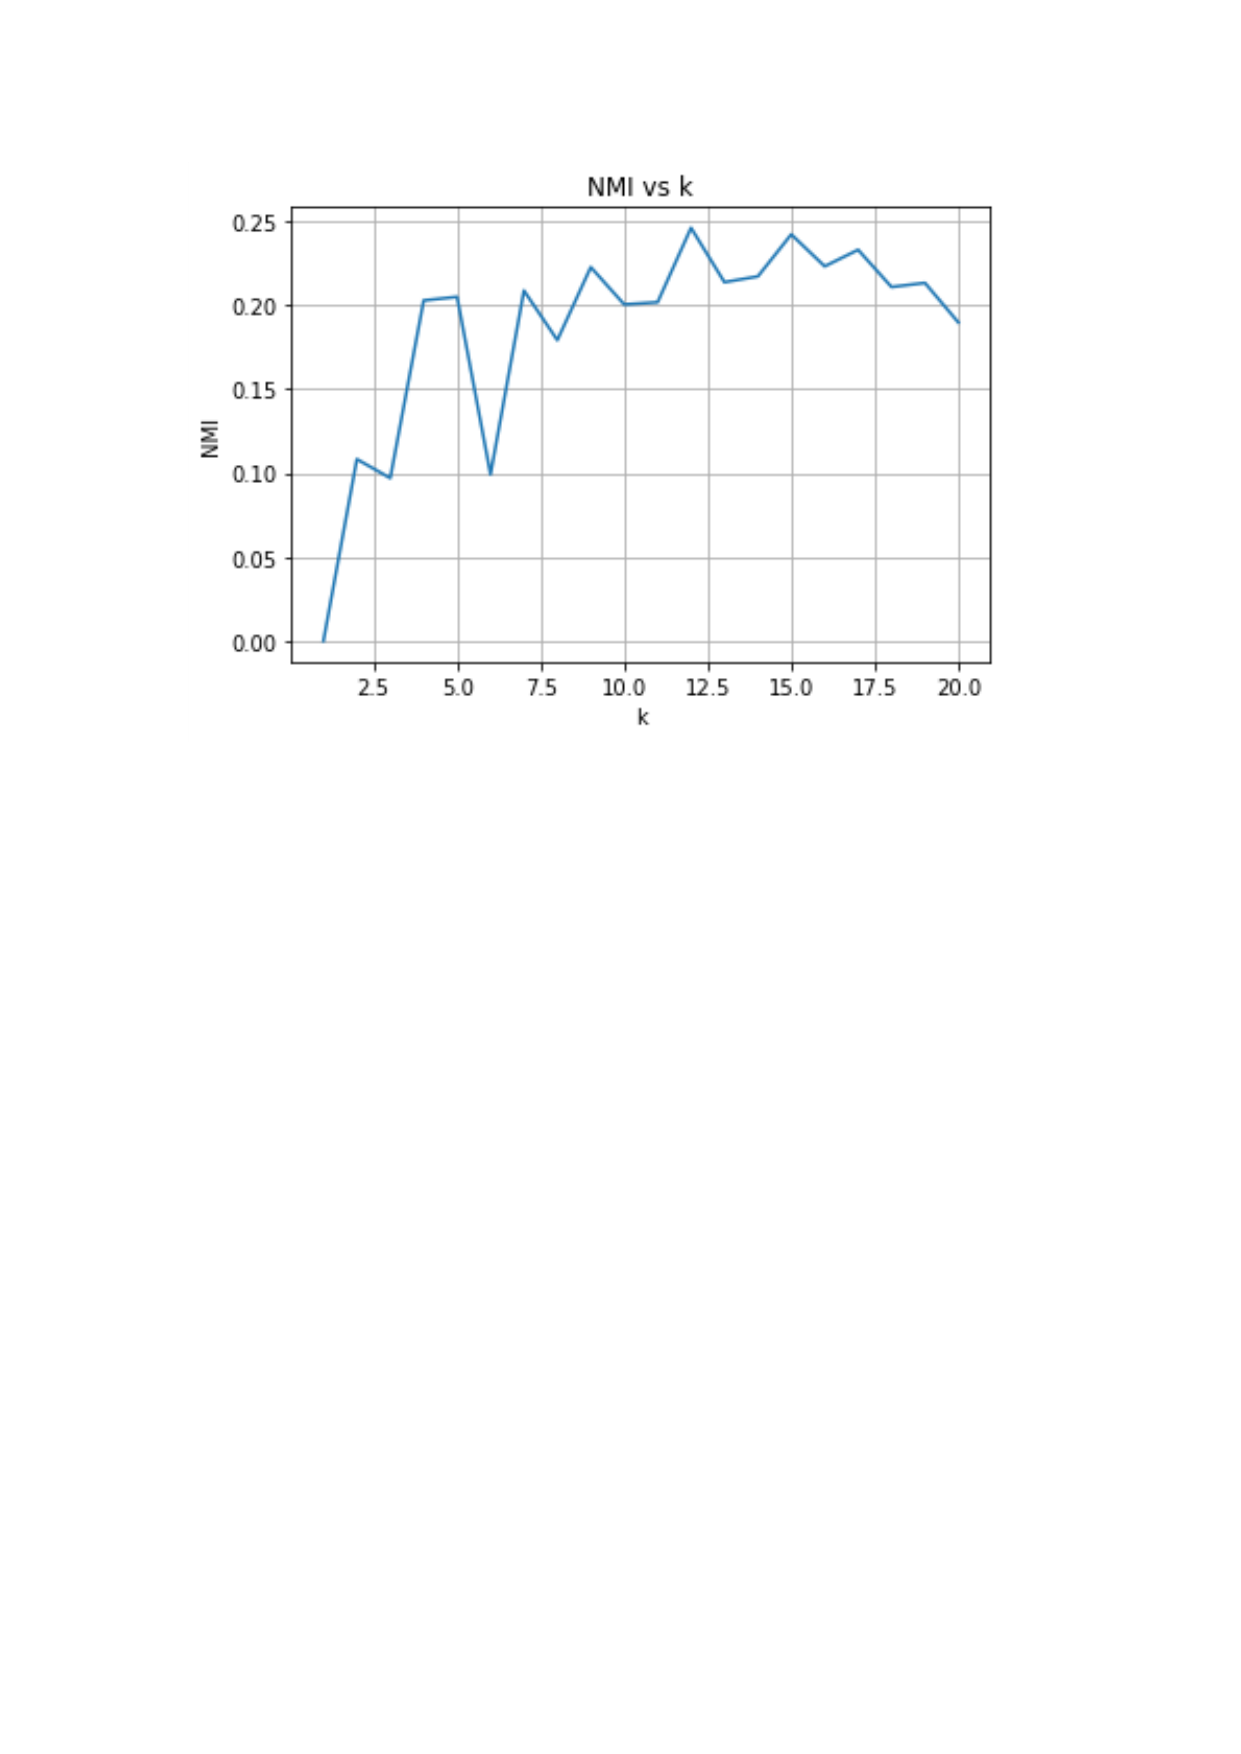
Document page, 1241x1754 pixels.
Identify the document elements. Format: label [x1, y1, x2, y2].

picture [187, 162, 1011, 742]
